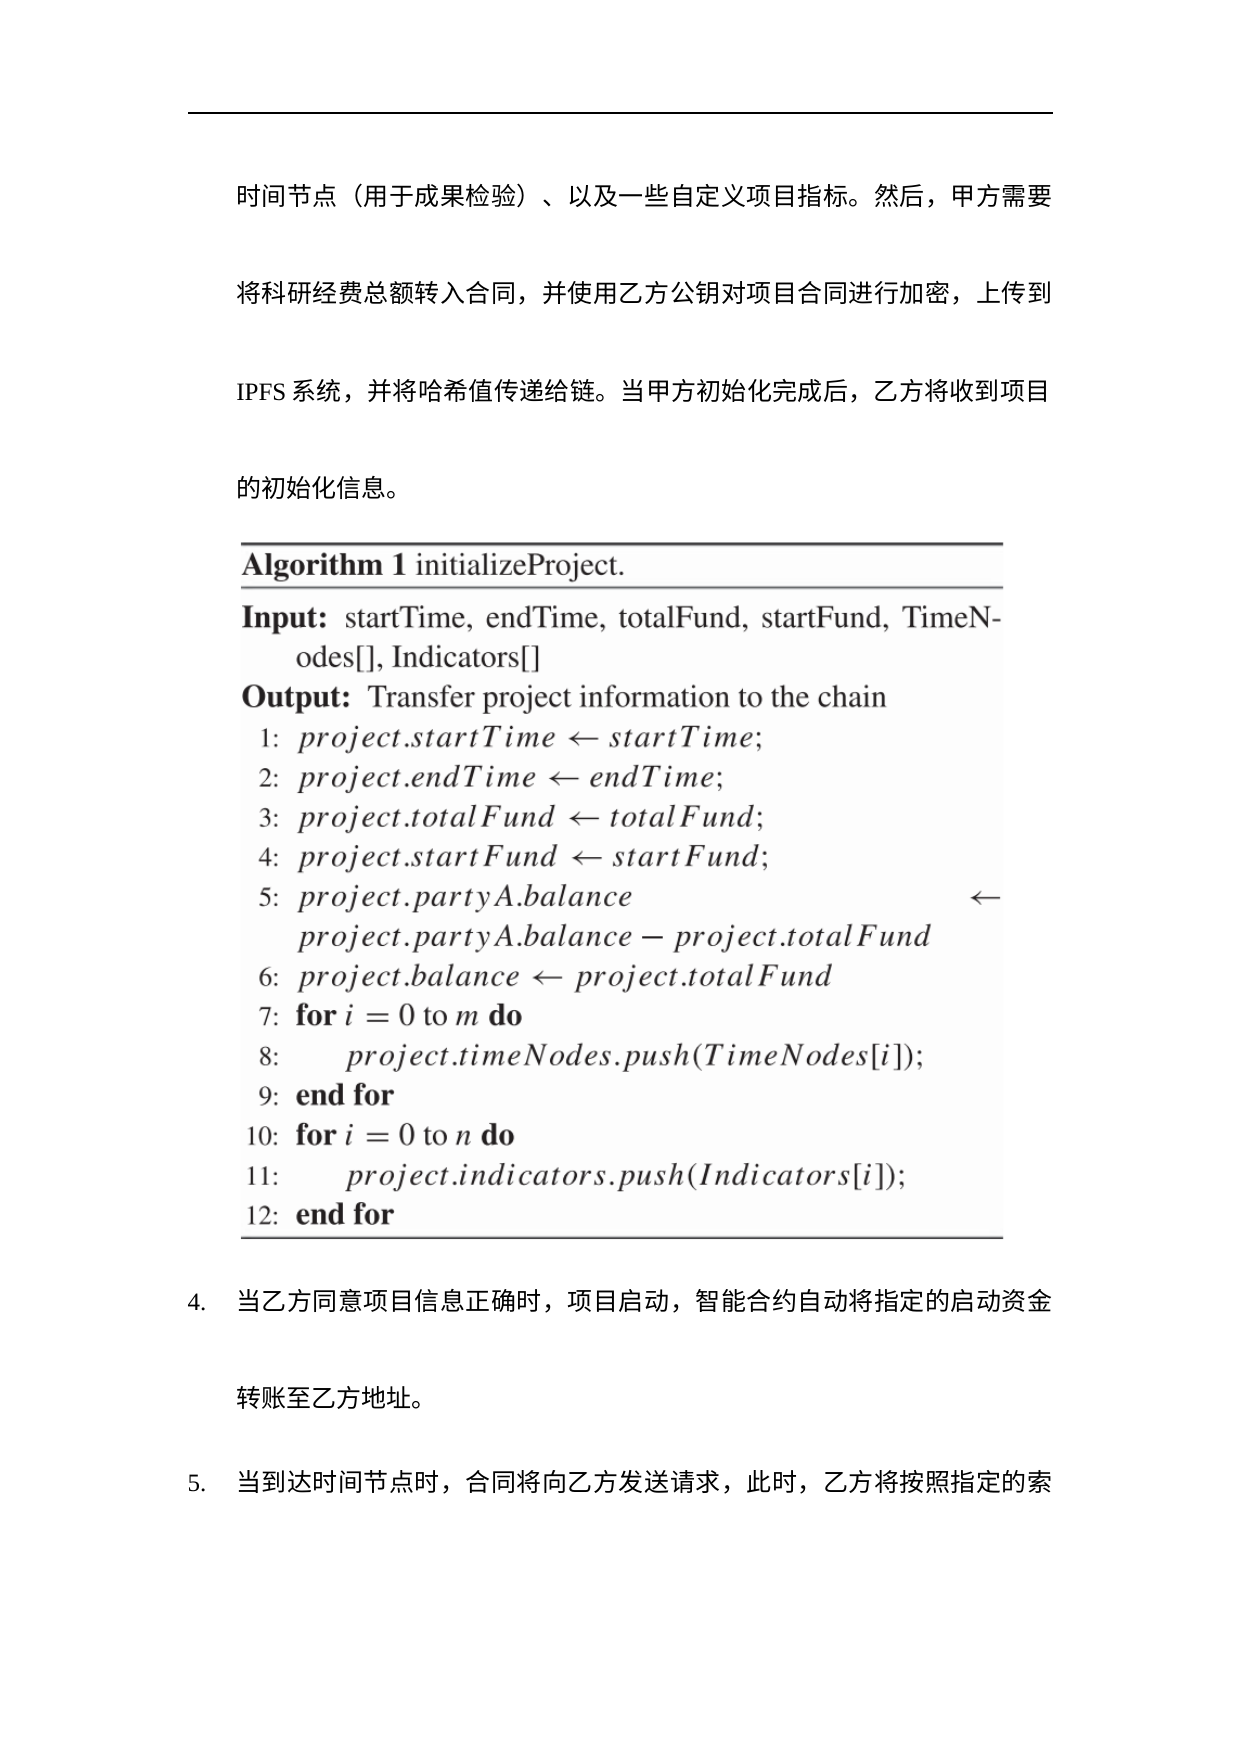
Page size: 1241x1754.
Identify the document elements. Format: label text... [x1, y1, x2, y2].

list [187, 162, 1053, 519]
picture [228, 537, 1013, 1251]
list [187, 1448, 1053, 1513]
list 当乙方同意项目信息正确时，项目启动，智能合约自动将指定的启动资金转账至乙方地址。 [187, 1267, 1053, 1429]
